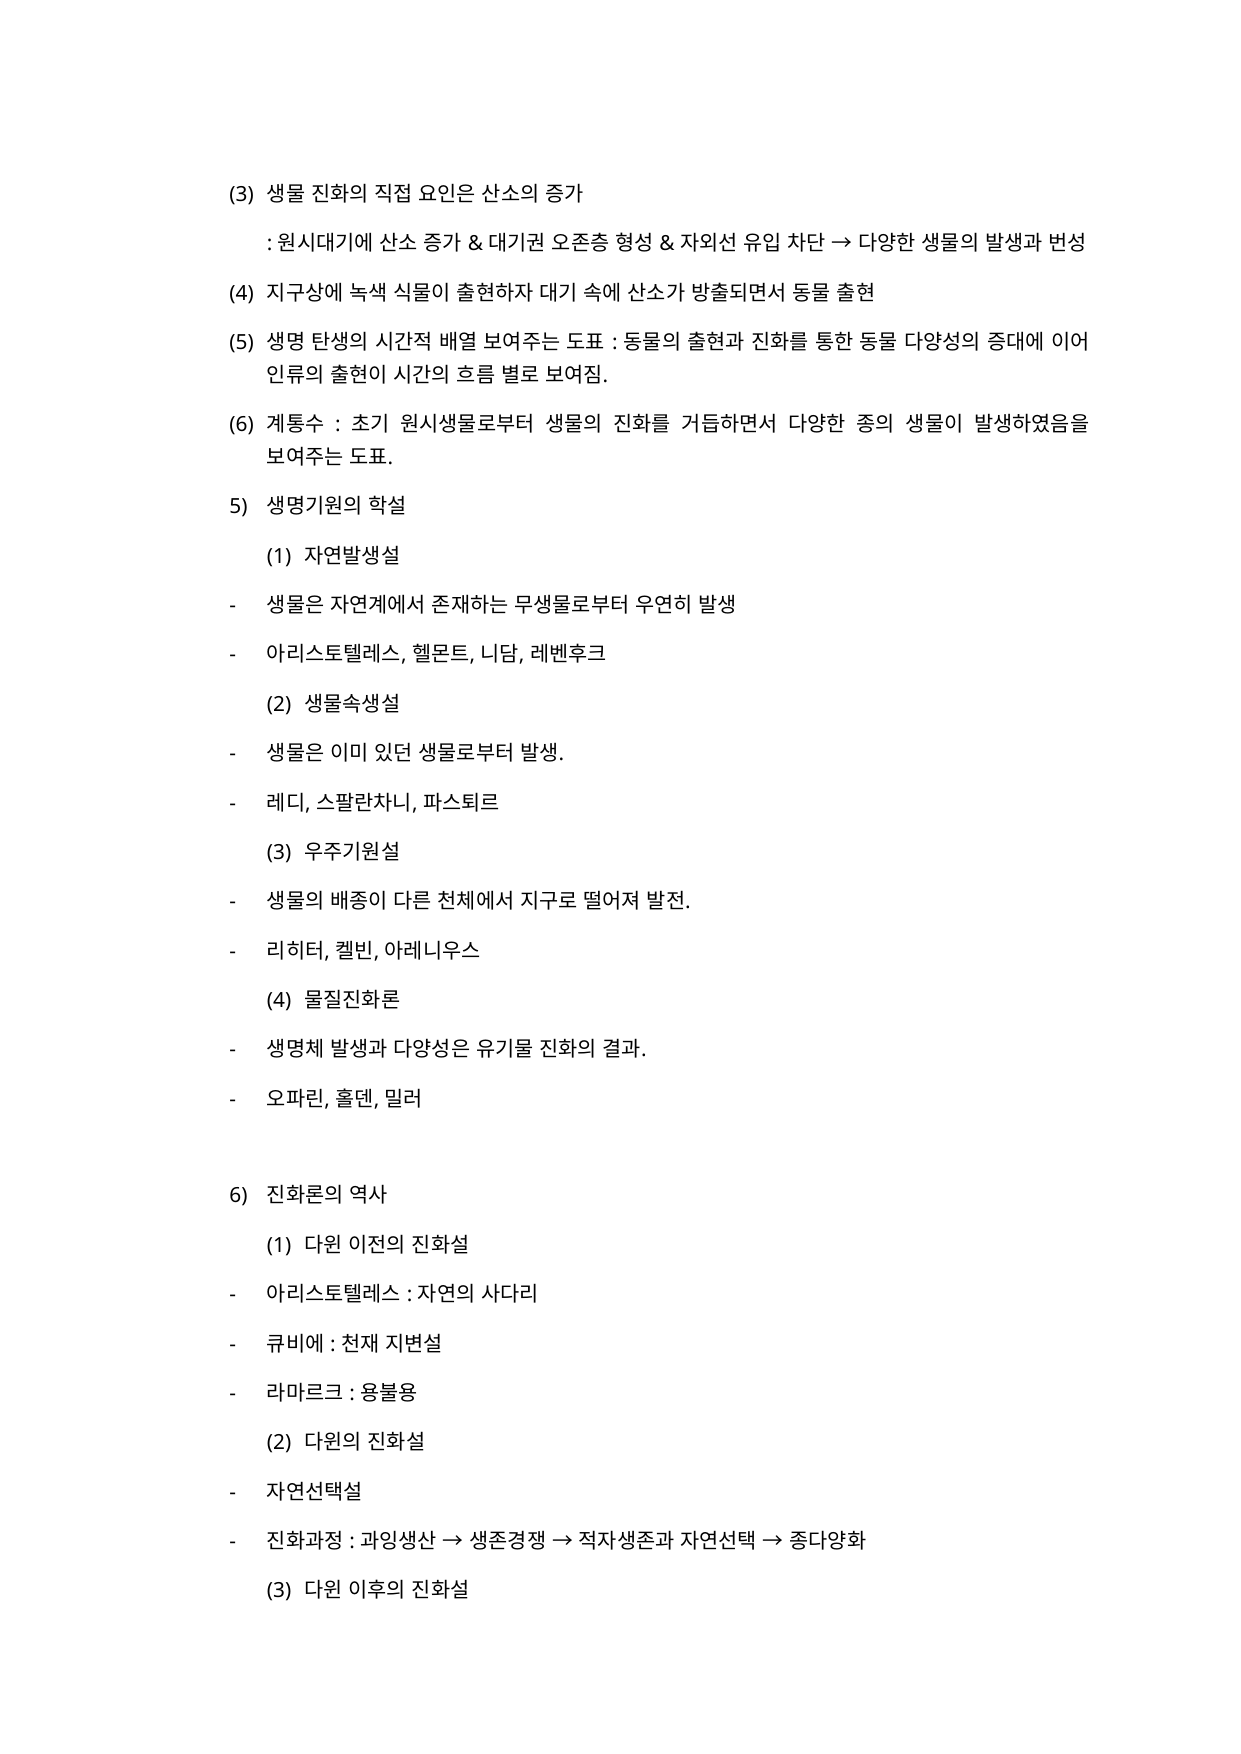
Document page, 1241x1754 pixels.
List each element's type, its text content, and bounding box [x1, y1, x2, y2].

list 생물은 자연계에서 존재하는 무생물로부터 우연히 발생 [229, 588, 1090, 618]
list 아리스토텔레스, 헬몬트, 니담, 레벤후크 [229, 638, 1090, 668]
list 자연발생설 [267, 539, 1090, 569]
list 다윈 이후의 진화설 [267, 1574, 1090, 1604]
list 생명기원의 학설 [229, 489, 1090, 520]
list 자연선택설 [229, 1475, 1090, 1505]
list 레디, 스팔란차니, 파스퇴르 [229, 786, 1090, 816]
list 생물은 이미 있던 생물로부터 발생. [229, 736, 1090, 767]
list 우주기원설 [267, 835, 1090, 865]
list 생물 진화의 직접 요인은 산소의 증가 [229, 177, 1090, 207]
list 다윈 이전의 진화설 [267, 1228, 1090, 1258]
list 아리스토텔레스 : 자연의 사다리 [229, 1277, 1090, 1308]
list : 원시대기에 산소 증가 & 대기권 오존층 형성 & 자외선 유입 차단 → 다양한 생물의 발생과 번성 [267, 227, 1090, 257]
list 다윈의 진화설 [267, 1426, 1090, 1456]
list 진화론의 역사 [229, 1179, 1090, 1209]
list 생물의 배종이 다른 천체에서 지구로 떨어져 발전. [229, 884, 1090, 915]
list 물질진화론 [267, 983, 1090, 1013]
list 큐비에 : 천재 지변설 [229, 1327, 1090, 1357]
list 진화과정 : 과잉생산 → 생존경쟁 → 적자생존과 자연선택 → 종다양화 [229, 1524, 1090, 1554]
list 오파린, 홀덴, 밀러 [229, 1082, 1090, 1112]
list 생명 탄생의 시간적 배열 보여주는 도표 : 동물의 출현과 진화를 통한 동물 다양성의 증대에 이어 인류의 출현이 시간의 흐름 별로 보여짐. [229, 325, 1090, 388]
list 생명체 발생과 다양성은 유기물 진화의 결과. [229, 1033, 1090, 1063]
list 지구상에 녹색 식물이 출현하자 대기 속에 산소가 방출되면서 동물 출현 [229, 276, 1090, 306]
list 라마르크 : 용불용 [229, 1376, 1090, 1406]
list 리히터, 켈빈, 아레니우스 [229, 934, 1090, 964]
list 생물속생설 [267, 687, 1090, 717]
list 계통수 : 초기 원시생물로부터 생물의 진화를 거듭하면서 다양한 종의 생물이 발생하였음을 보여주는 도표. [229, 407, 1090, 470]
